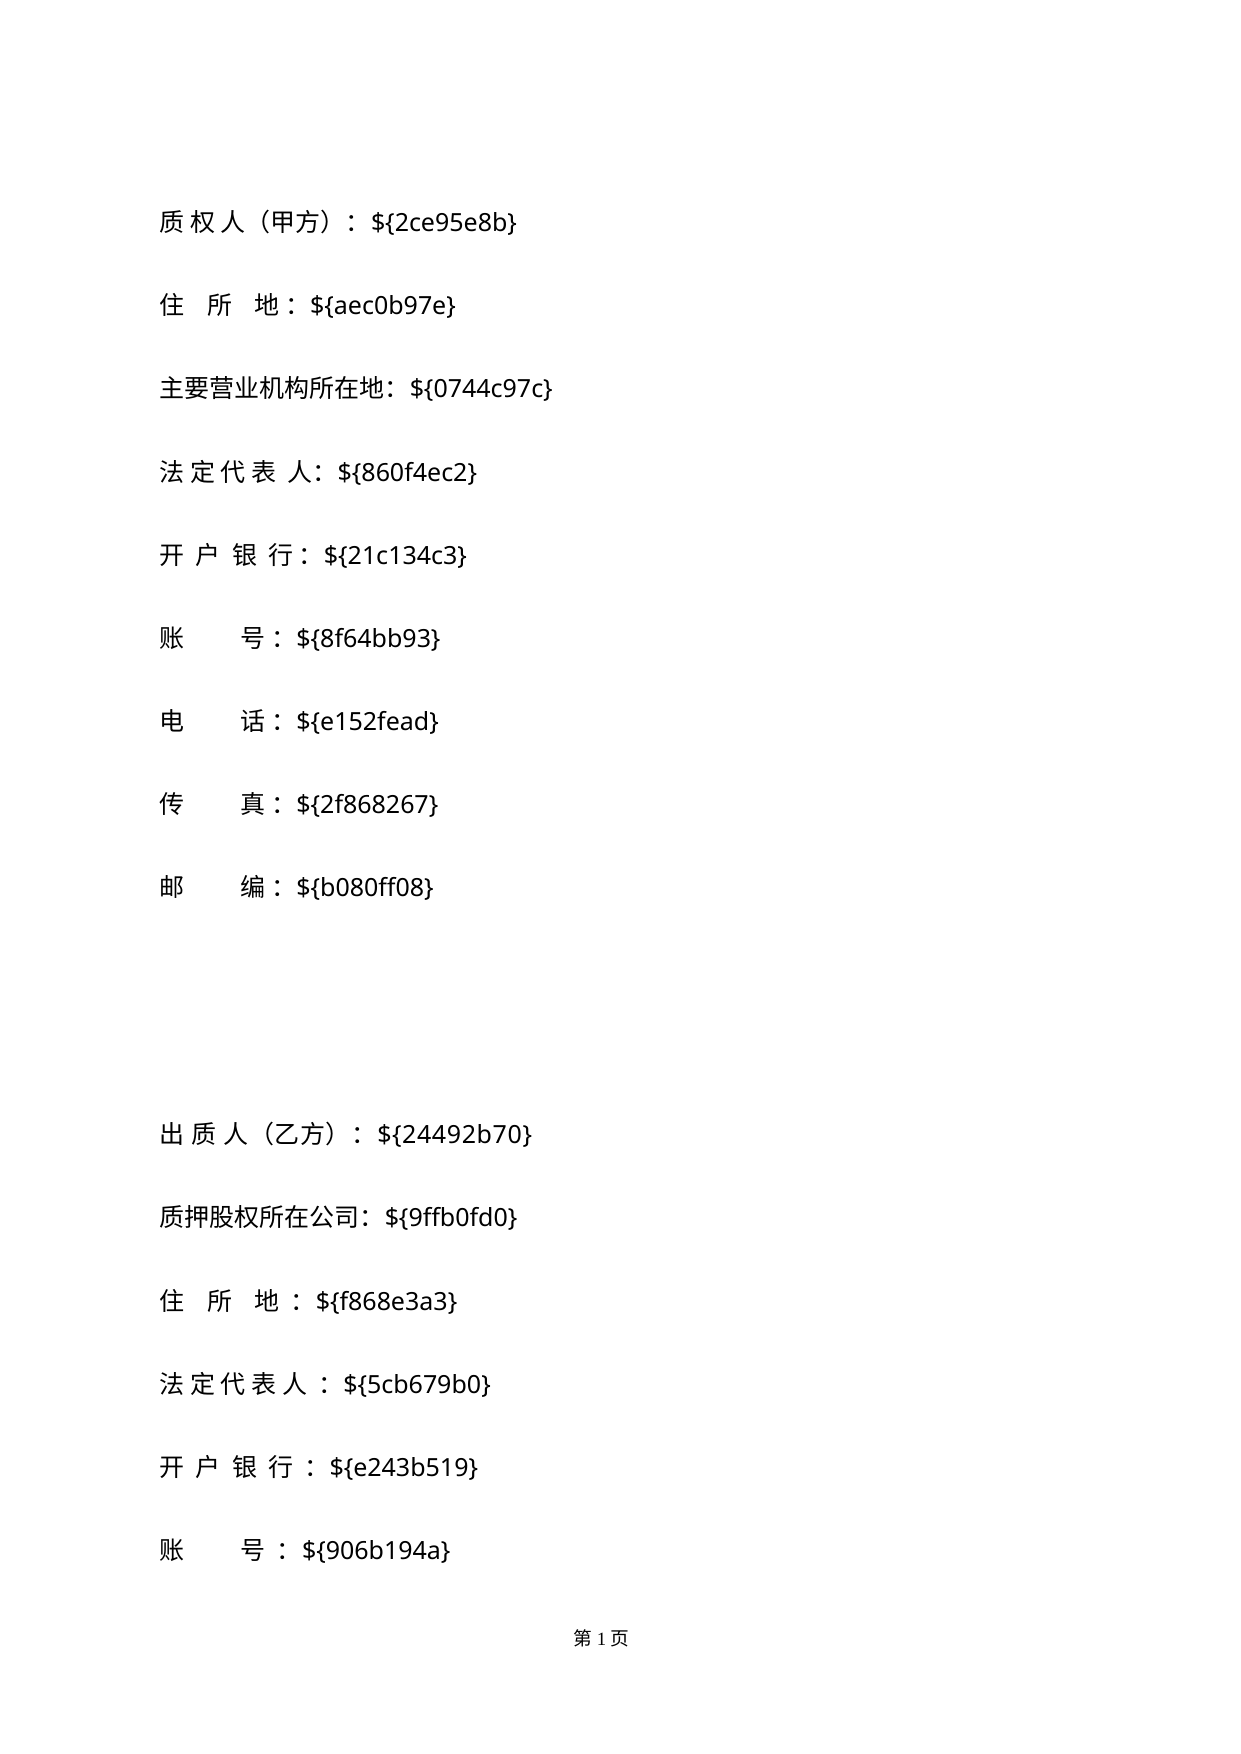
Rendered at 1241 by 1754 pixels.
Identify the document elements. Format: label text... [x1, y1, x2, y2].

text 开 户 银 行 ：${e243b519} [159, 1433, 1081, 1498]
text 住 所 地 ：${aec0b97e} [159, 271, 1081, 336]
text 出 质 人（乙方）：${24492b70} [159, 1100, 1081, 1165]
text 账 号 ：${8f64bb93} [159, 604, 1081, 669]
text 质押股权所在公司：${9ffb0fd0} [159, 1183, 1081, 1248]
text 邮 编 ：${b080ff08} [159, 853, 1081, 918]
text 传 真 ：${2f868267} [159, 770, 1081, 835]
text 住 所 地 ：${f868e3a3} [159, 1267, 1081, 1332]
text 法 定 代 表 人：${860f4ec2} [159, 438, 1081, 503]
text 账 号 ：${906b194a} [159, 1516, 1081, 1581]
text 质 权 人（甲方）：${2ce95e8b} [159, 188, 1081, 253]
text 主要营业机构所在地：${0744c97c} [159, 354, 1081, 419]
text 开 户 银 行 ：${21c134c3} [159, 521, 1081, 586]
text 电 话 ：${e152fead} [159, 687, 1081, 752]
text 法 定 代 表 人 ：${5cb679b0} [159, 1350, 1081, 1415]
